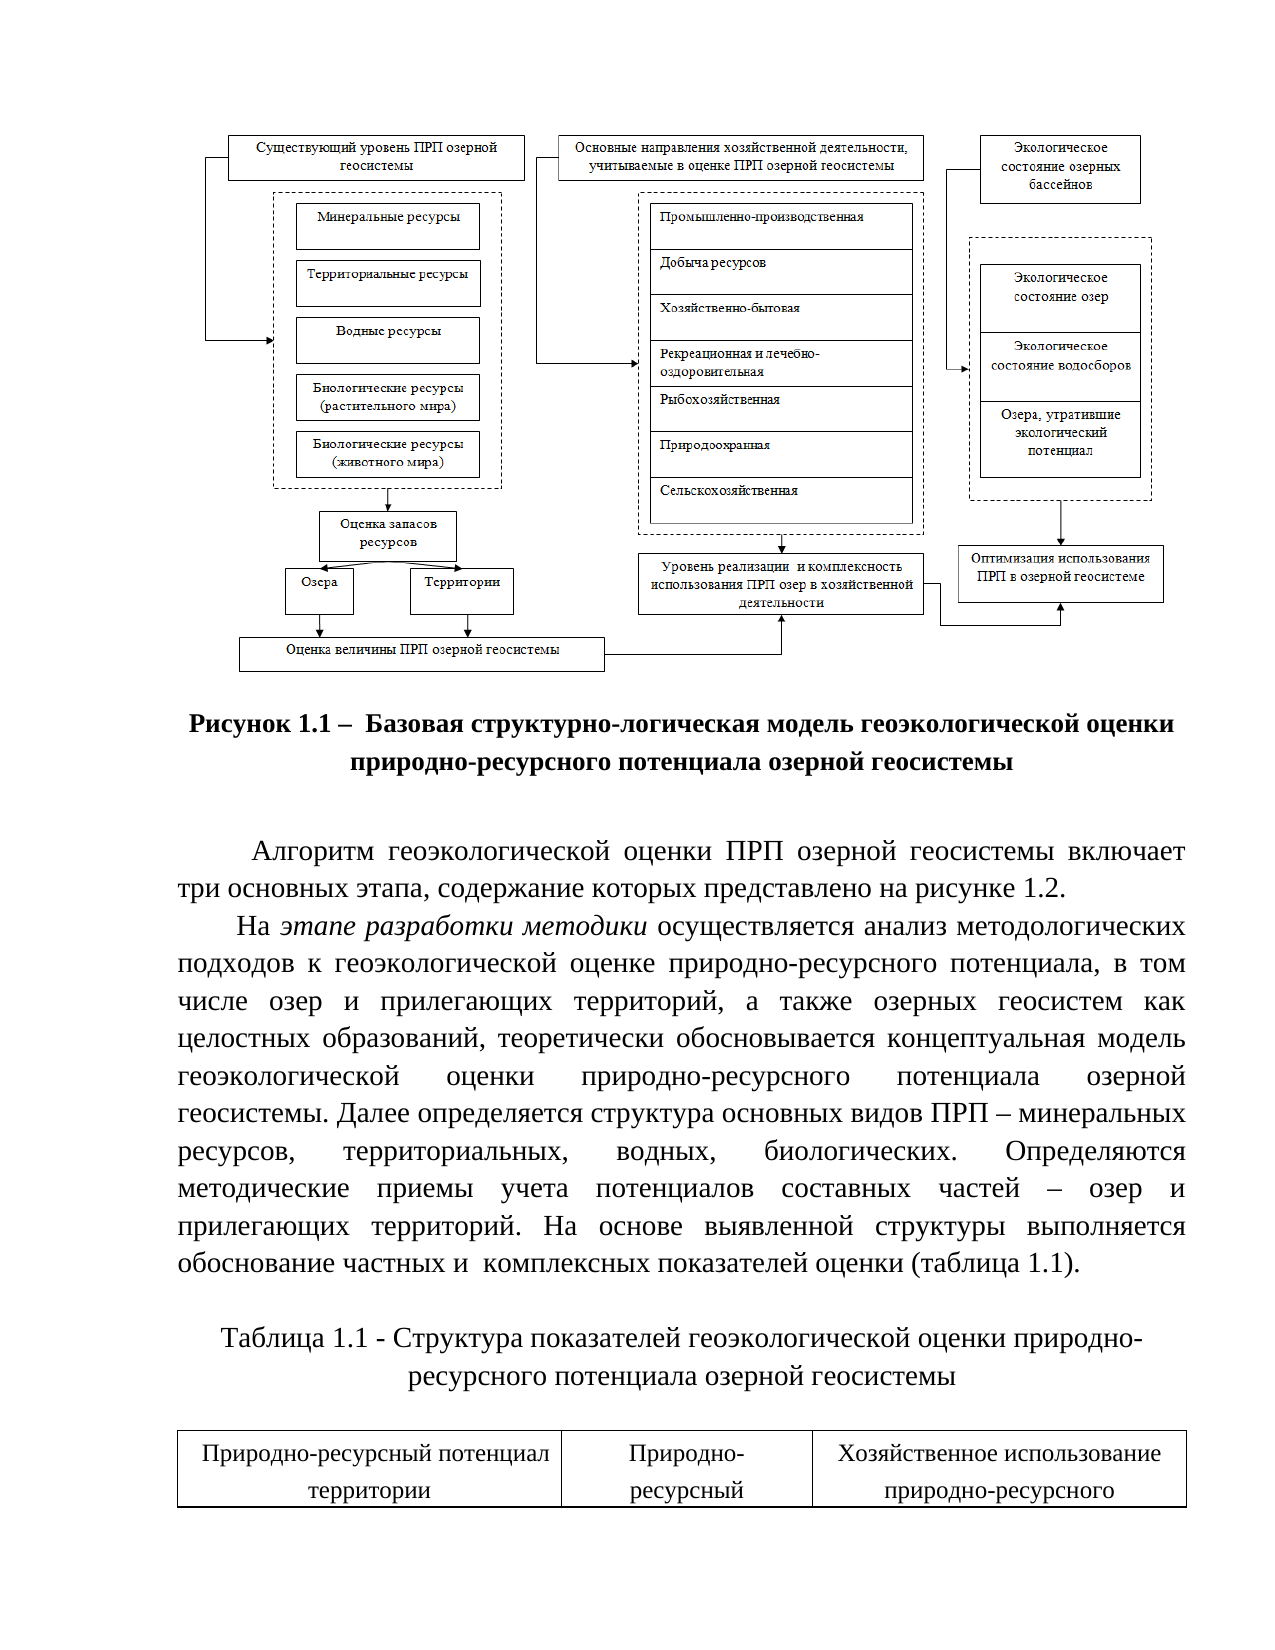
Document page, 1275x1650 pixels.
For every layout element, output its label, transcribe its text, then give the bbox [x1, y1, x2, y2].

text Рисунок 1.1 – Базовая структурно-логическая модель геоэкологической оценки природно-ресурсного потенциала озерной геосистемы [177, 702, 1186, 777]
text Таблица 1.1 - Структура показателей геоэкологической оценки природно-ресурсного потенциала озерной геосистемы [177, 1318, 1186, 1393]
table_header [813, 1431, 1186, 1506]
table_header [562, 1431, 812, 1506]
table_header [178, 1431, 561, 1506]
text Алгоритм геоэкологической оценки ПРП озерной геосистемы включает три основных этапа, содержание которых представлено на рисунке 1.2. [177, 830, 1186, 905]
picture [177, 118, 1187, 678]
text На этапе разработки методики осуществляется анализ методологических подходов к геоэкологической оценке природно-ресурсного потенциала, в том числе озер и прилегающих территорий, а также озерных геосистем как целостных образований, теоретически обосновывается концептуальная модель геоэкологической оценки природно-ресурсного потенциала озерной геосистемы. Далее определяется структура основных видов ПРП – минеральных ресурсов, территориальных, водных, биологических. Определяются методические приемы учета потенциалов составных частей – озер и прилегающих территорий. На основе выявленной структуры выполняется обоснование частных и комплексных показателей оценки (таблица 1.1). [177, 905, 1186, 1280]
